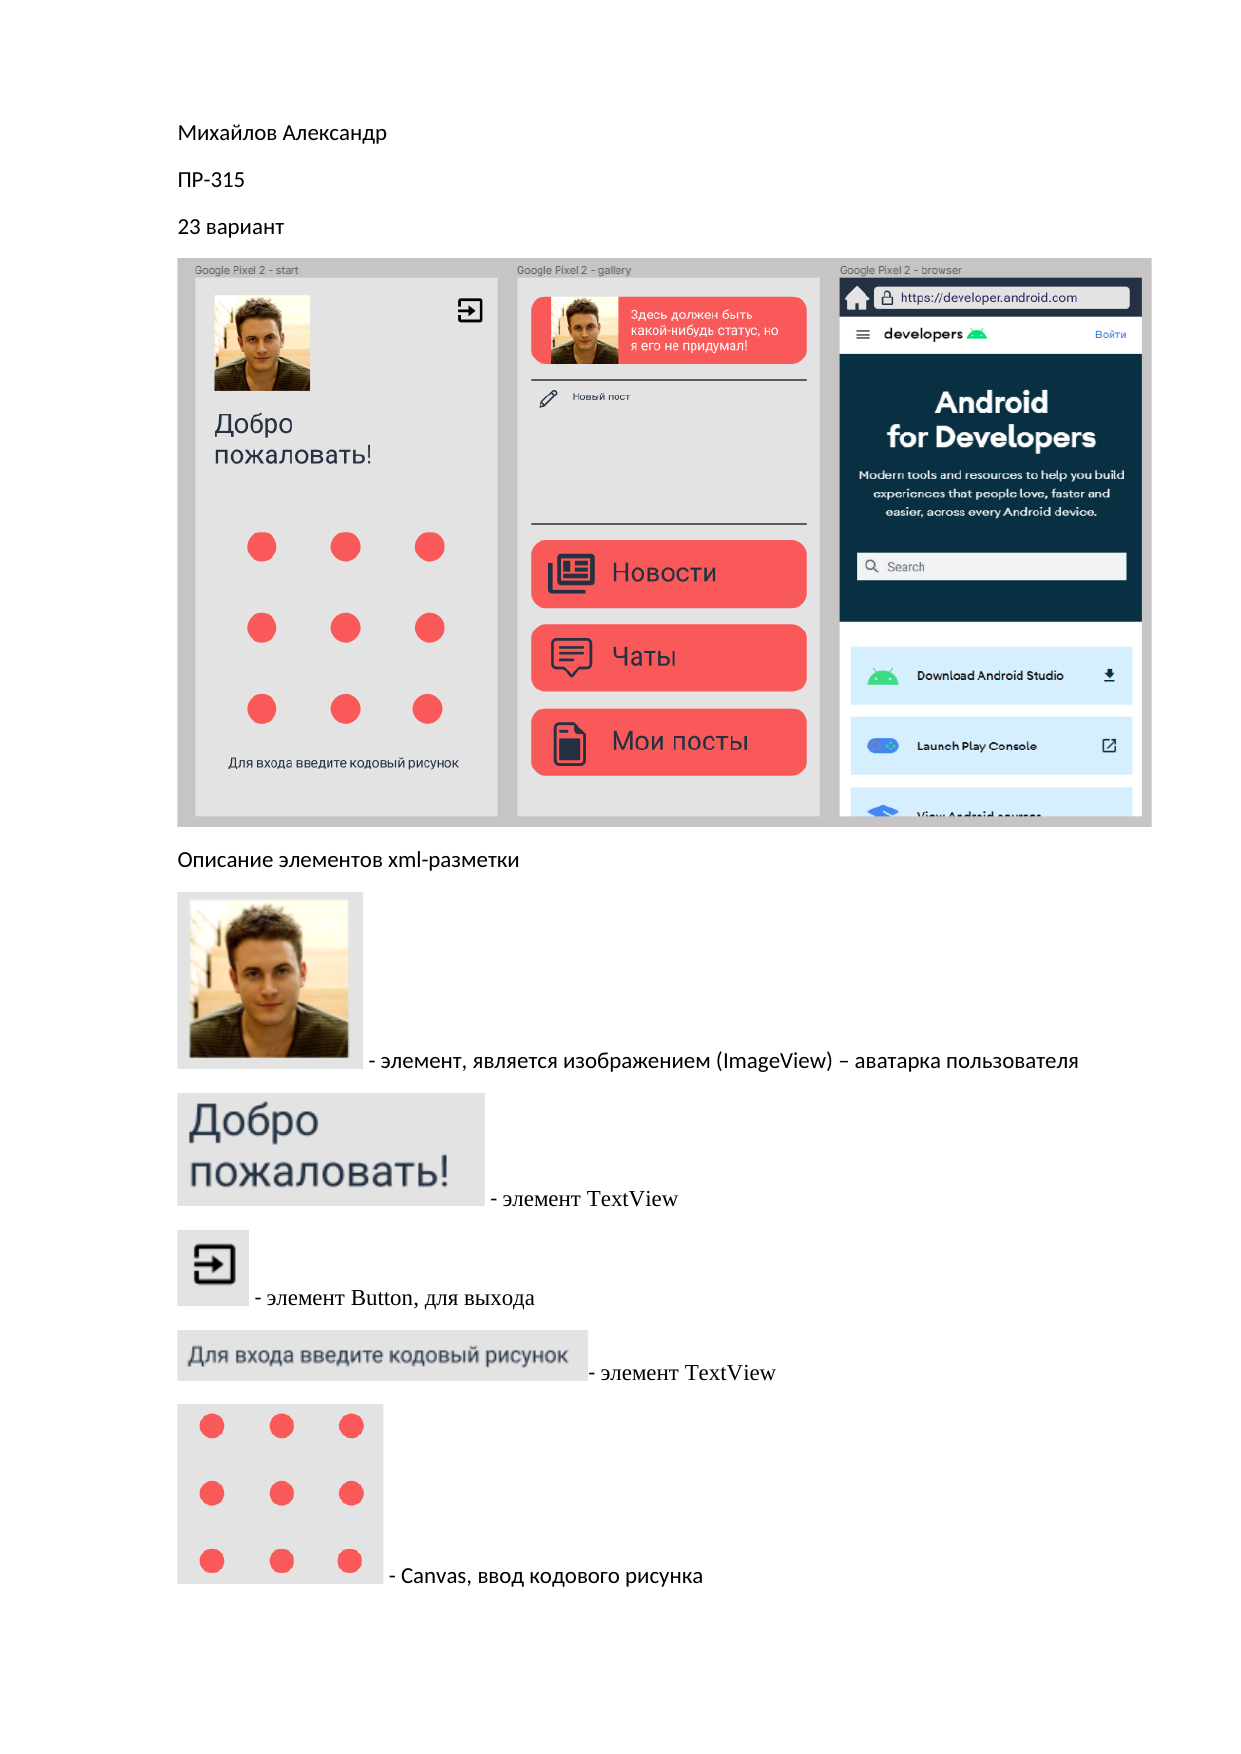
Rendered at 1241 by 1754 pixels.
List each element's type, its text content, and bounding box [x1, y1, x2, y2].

picture [177, 1330, 589, 1381]
text - Canvas, ввод кодового рисунка [177, 1405, 1152, 1589]
picture [177, 258, 1152, 827]
text - элемент Button, для выхода [177, 1231, 1152, 1311]
text Описание элементов xml-разметки [177, 846, 1152, 873]
text 23 вариант [177, 212, 1152, 240]
text ПР-315 [177, 165, 1152, 193]
text - элемент, является изображением (ImageView) – аватарка пользователя [177, 892, 1152, 1075]
picture [177, 1404, 384, 1584]
picture [177, 892, 364, 1069]
text Михайлов Александр [177, 118, 1152, 146]
picture [177, 1230, 249, 1306]
picture [177, 1093, 485, 1206]
